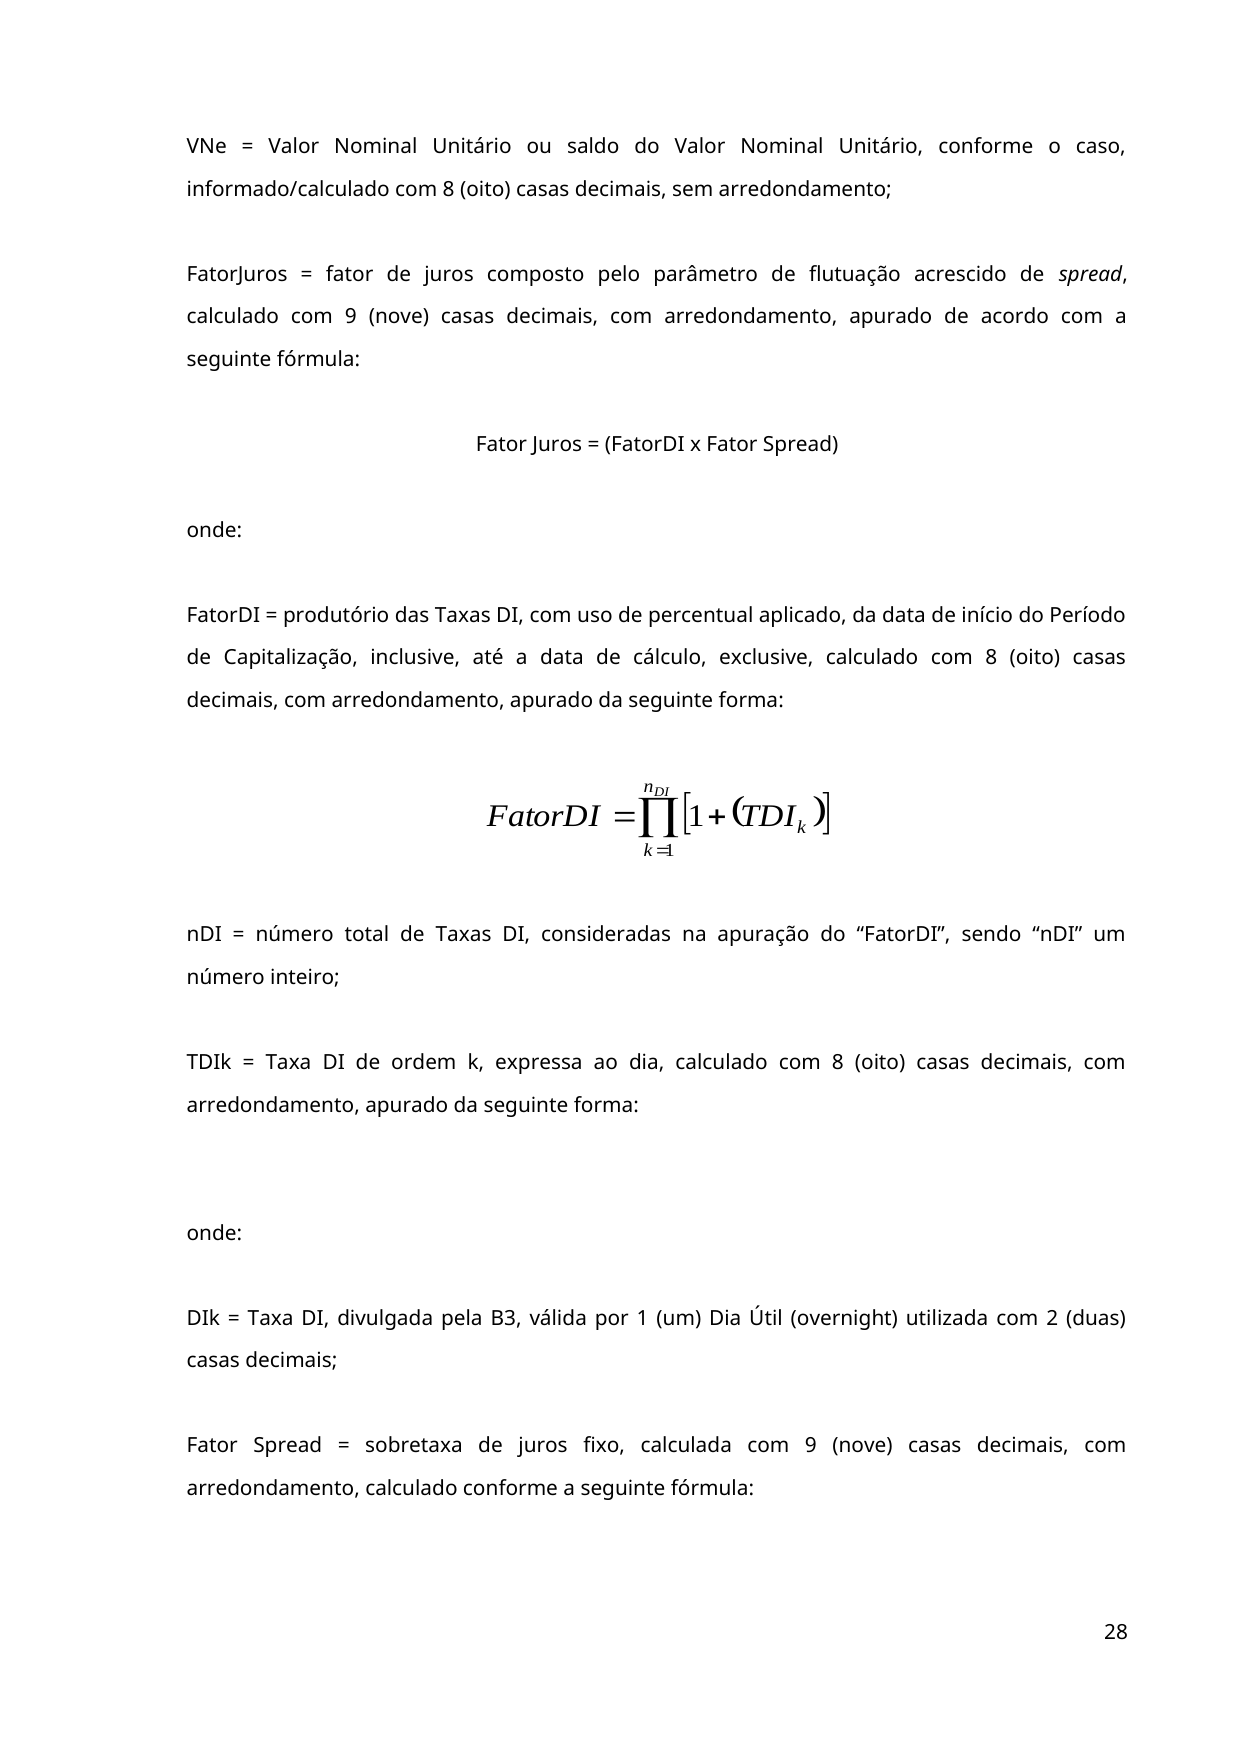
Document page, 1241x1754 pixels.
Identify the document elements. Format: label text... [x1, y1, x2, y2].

text Fator Spread = sobretaxa de juros fixo, calculada com 9 (nove) casas decimais, com arredondamento, calculado conforme a seguinte fórmula: [186, 1431, 1128, 1502]
text Fator Juros = (FatorDI x Fator Spread) [186, 429, 1128, 458]
text TDIk = Taxa DI de ordem k, expressa ao dia, calculado com 8 (oito) casas decimais, com arredondamento, apurado da seguinte forma: [186, 1047, 1128, 1118]
text DIk = Taxa DI, divulgada pela B3, válida por 1 (um) Dia Útil (overnight) utilizada com 2 (duas) casas decimais; [186, 1303, 1128, 1374]
text nDI = número total de Taxas DI, consideradas na apuração do “FatorDI”, sendo “nDI” um número inteiro; [186, 919, 1128, 990]
text FatorDI = produtório das Taxas DI, com uso de percentual aplicado, da data de início do Período de Capitalização, inclusive, até a data de cálculo, exclusive, calculado com 8 (oito) casas decimais, com arredondamento, apurado da seguinte forma: [186, 600, 1128, 713]
text onde: [186, 1218, 1128, 1246]
text FatorJuros = fator de juros composto pelo parâmetro de flutuação acrescido de spread, calculado com 9 (nove) casas decimais, com arredondamento, apurado de acordo com a seguinte fórmula: [186, 259, 1128, 373]
text VNe = Valor Nominal Unitário ou saldo do Valor Nominal Unitário, conforme o caso, informado/calculado com 8 (oito) casas decimais, sem arredondamento; [186, 131, 1128, 202]
text onde: [186, 515, 1128, 543]
